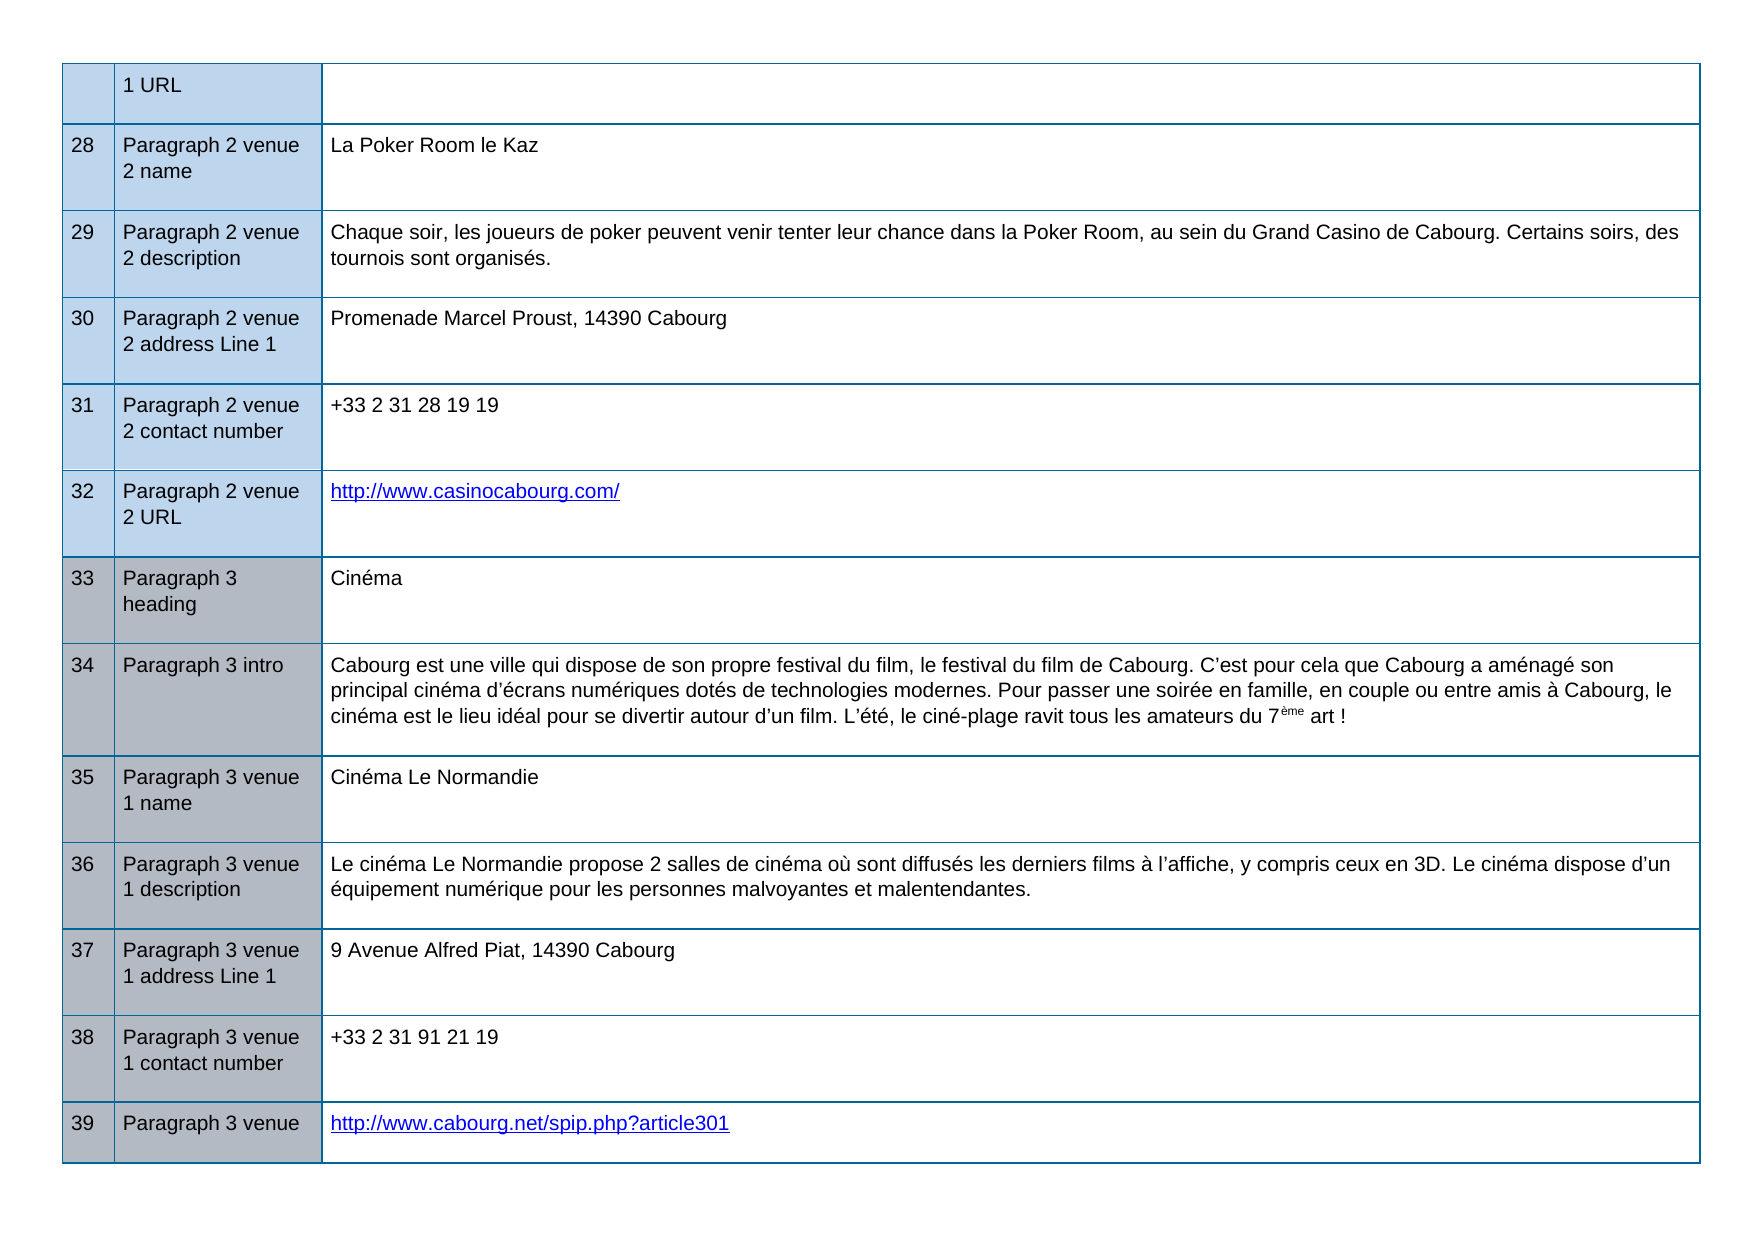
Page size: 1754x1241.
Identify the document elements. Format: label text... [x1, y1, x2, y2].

table_cell Paragraph 3 intro [115, 644, 321, 755]
table_cell 9 Avenue Alfred Piat, 14390 Cabourg [323, 930, 1699, 1015]
table_cell 34 [63, 644, 114, 755]
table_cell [323, 1103, 1699, 1162]
table_cell Paragraph 2 venue 2 name [115, 125, 321, 210]
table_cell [115, 64, 321, 123]
table_cell Paragraph 3 venue 1 address Line 1 [115, 930, 321, 1015]
table_cell Promenade Marcel Proust, 14390 Cabourg [323, 298, 1699, 383]
table_cell Paragraph 3 heading [115, 558, 321, 643]
table_cell 33 [63, 558, 114, 643]
table_cell Cinéma [323, 558, 1699, 643]
table_cell Paragraph 3 venue 1 description [115, 843, 321, 928]
table_cell Paragraph 2 venue 2 contact number [115, 385, 321, 469]
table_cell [115, 1103, 321, 1162]
table_cell 28 [63, 125, 114, 210]
table_cell Paragraph 2 venue 2 URL [115, 471, 321, 556]
table_cell 32 [63, 471, 114, 556]
table_cell Le cinéma Le Normandie propose 2 salles de cinéma où sont diffusés les derniers films à l’affiche, y compris ceux en 3D. Le cinéma dispose d’un équipement numérique pour les personnes malvoyantes et malentendantes. [323, 843, 1699, 928]
table_cell Paragraph 2 venue 2 address Line 1 [115, 298, 321, 383]
table_cell 38 [63, 1016, 114, 1101]
table_cell http://www.casinocabourg.com/ [323, 471, 1699, 556]
table_cell Cabourg est une ville qui dispose de son propre festival du film, le festival du film de Cabourg. C’est pour cela que Cabourg a aménagé son principal cinéma d’écrans numériques dotés de technologies modernes. Pour passer une soirée en famille, en couple ou entre amis à Cabourg, le cinéma est le lieu idéal pour se divertir autour d’un film. L’été, le ciné-plage ravit tous les amateurs du 7ème art ! [323, 644, 1699, 755]
table_cell 29 [63, 211, 114, 296]
table_cell La Poker Room le Kaz [323, 125, 1699, 210]
table_cell +33 2 31 91 21 19 [323, 1016, 1699, 1101]
table_cell Paragraph 3 venue 1 contact number [115, 1016, 321, 1101]
table_cell 36 [63, 843, 114, 928]
table_cell 39 [63, 1103, 114, 1162]
table_cell Chaque soir, les joueurs de poker peuvent venir tenter leur chance dans la Poker Room, au sein du Grand Casino de Cabourg. Certains soirs, des tournois sont organisés. [323, 211, 1699, 296]
table_cell Paragraph 2 venue 2 description [115, 211, 321, 296]
table_cell 37 [63, 930, 114, 1015]
table_cell 31 [63, 385, 114, 469]
table_cell 27 [63, 64, 114, 123]
table_cell 30 [63, 298, 114, 383]
table_cell Paragraph 3 venue 1 name [115, 757, 321, 842]
table_cell +33 2 31 28 19 19 [323, 385, 1699, 469]
table_cell 35 [63, 757, 114, 842]
table_cell Cinéma Le Normandie [323, 757, 1699, 842]
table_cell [323, 64, 1699, 123]
